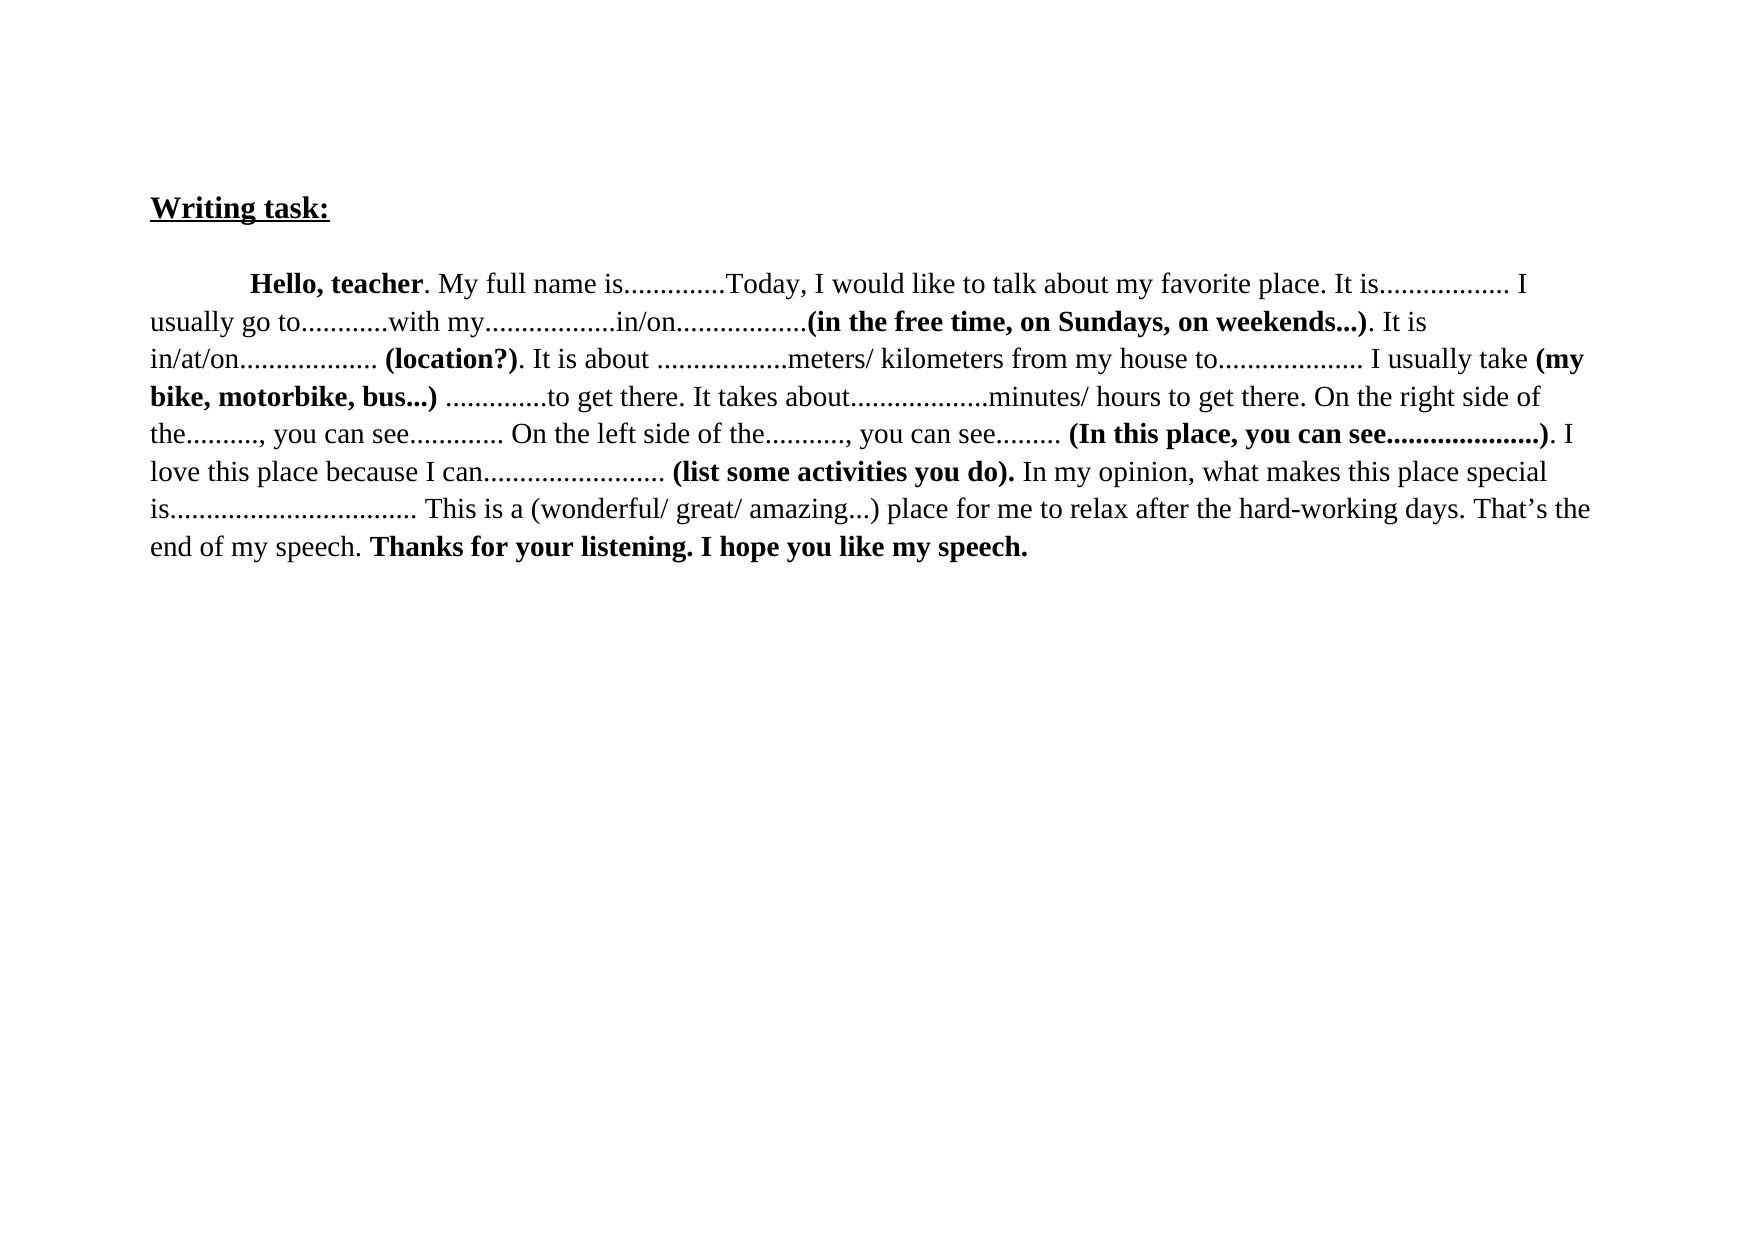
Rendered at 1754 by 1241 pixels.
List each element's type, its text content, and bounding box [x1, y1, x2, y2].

text Hello, teacher. My full name is..............Today, I would like to talk about my favorite place. It is.................. I usually go to............with my..................in/on..................(in the free time, on Sundays, on weekends...). It is in/at/on................... (location?). It is about ..................meters/ kilometers from my house to.................... I usually take (my bike, motorbike, bus...) ..............to get there. It takes about...................minutes/ hours to get there. On the right side of the.........., you can see............. On the left side of the..........., you can see......... (In this place, you can see.....................). I love this place because I can......................... (list some activities you do). In my opinion, what makes this place special is.................................. This is a (wonderful/ great/ amazing...) place for me to relax after the hard-working days. That’s the end of my speech. Thanks for your listening. I hope you like my speech. [150, 262, 1604, 562]
text Writing task: [150, 187, 1604, 225]
